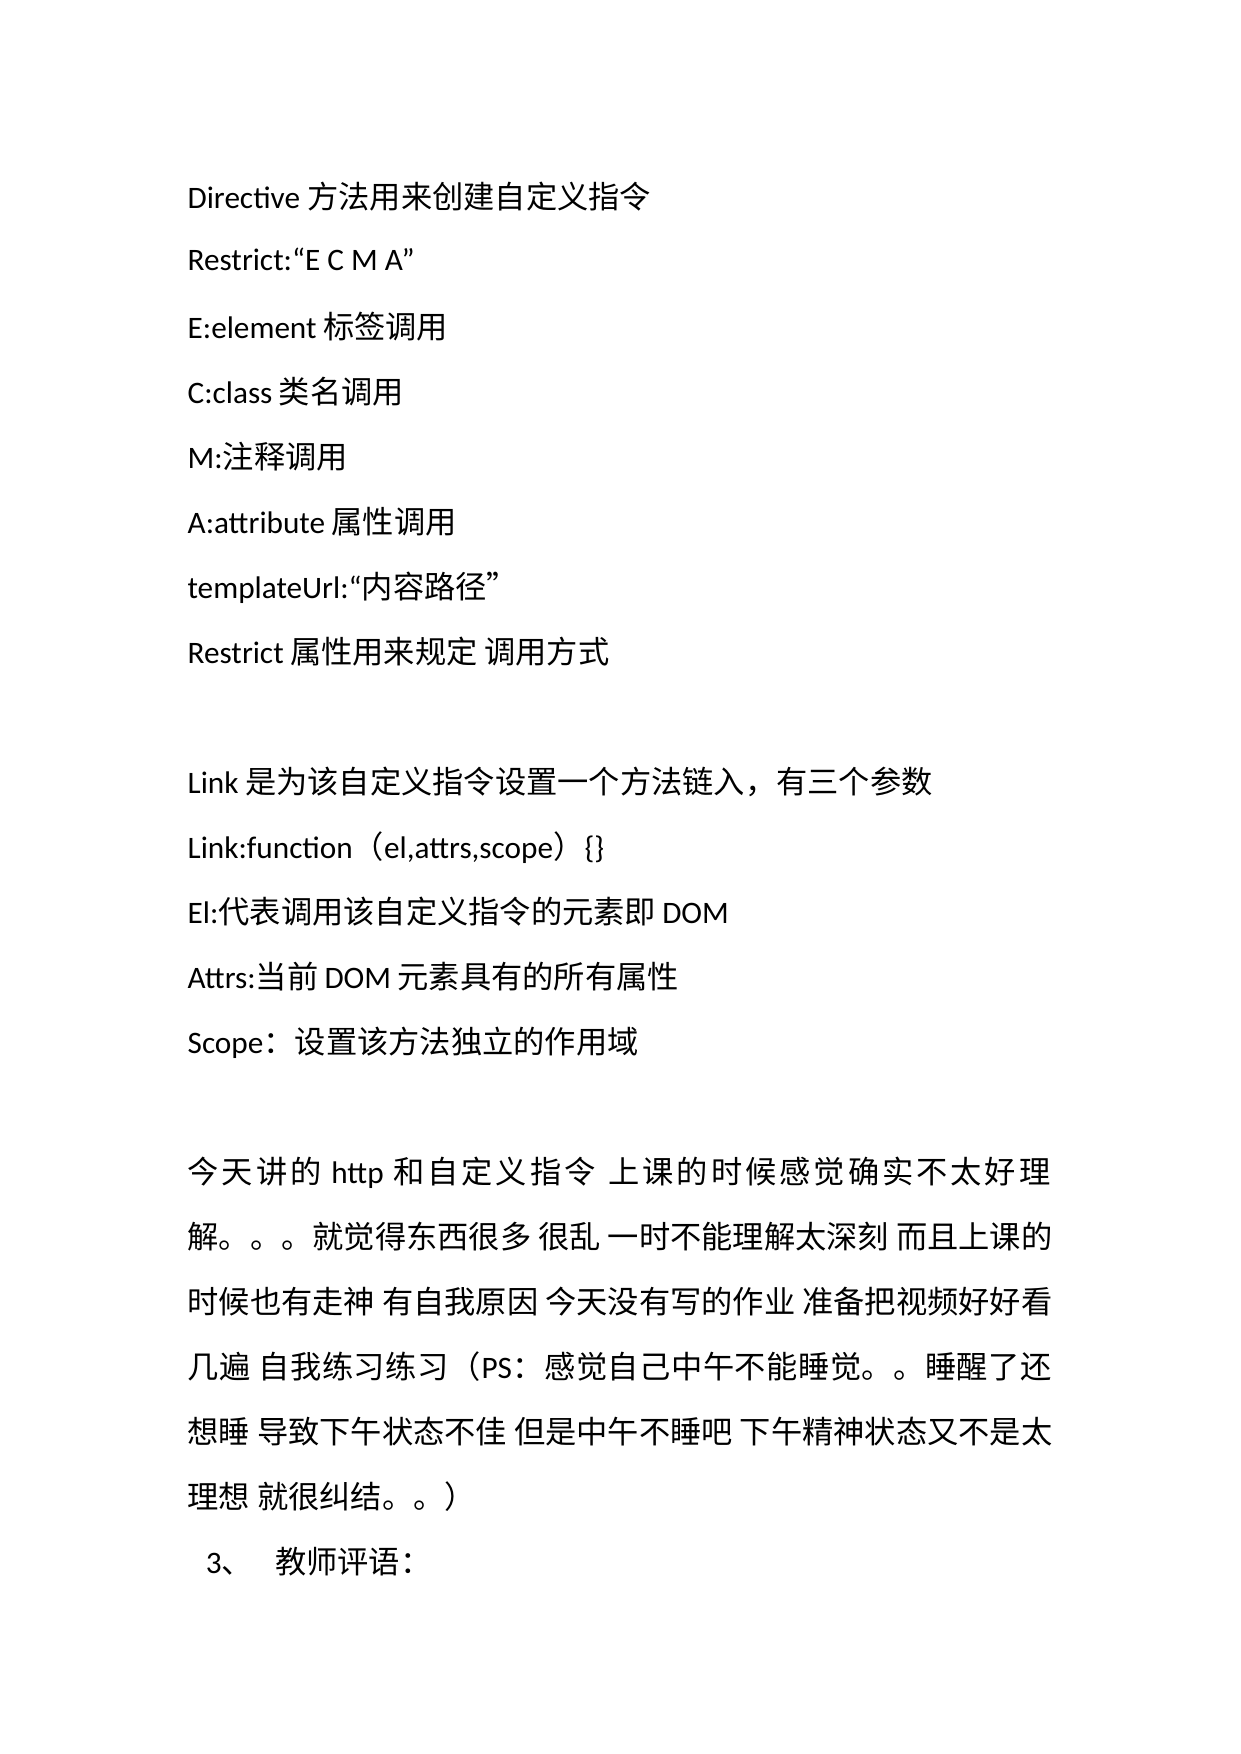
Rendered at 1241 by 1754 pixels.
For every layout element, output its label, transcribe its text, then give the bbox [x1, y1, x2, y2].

list Link:function（el,attrs,scope）{} [187, 812, 1053, 877]
list A:attribute属性调用 [187, 487, 1053, 552]
list 今天讲的http和自定义指令 上课的时候感觉确实不太好理解。。。就觉得东西很多 很乱 一时不能理解太深刻 而且上课的时候也有走神 有自我原因 今天没有写的作业 准备把视频好好看几遍 自我练习练习（PS：感觉自己中午不能睡觉。。睡醒了还想睡 导致下午状态不佳 但是中午不睡吧 下午精神状态又不是太理想 就很纠结。。） [187, 1137, 1053, 1527]
list Link是为该自定义指令设置一个方法链入，有三个参数 [187, 747, 1053, 812]
list M:注释调用 [187, 422, 1053, 487]
list Scope：设置该方法独立的作用域 [187, 1007, 1053, 1072]
list 教师评语： [187, 1527, 1053, 1592]
list C:class类名调用 [187, 357, 1053, 422]
list templateUrl:“内容路径” [187, 552, 1053, 617]
list Restrict属性用来规定 调用方式 [187, 617, 1053, 682]
list Directive 方法用来创建自定义指令 [187, 162, 1053, 227]
list Restrict:“E C M A” [187, 227, 1053, 292]
list El:代表调用该自定义指令的元素即DOM [187, 877, 1053, 942]
list E:element标签调用 [187, 292, 1053, 357]
list Attrs:当前DOM元素具有的所有属性 [187, 942, 1053, 1007]
